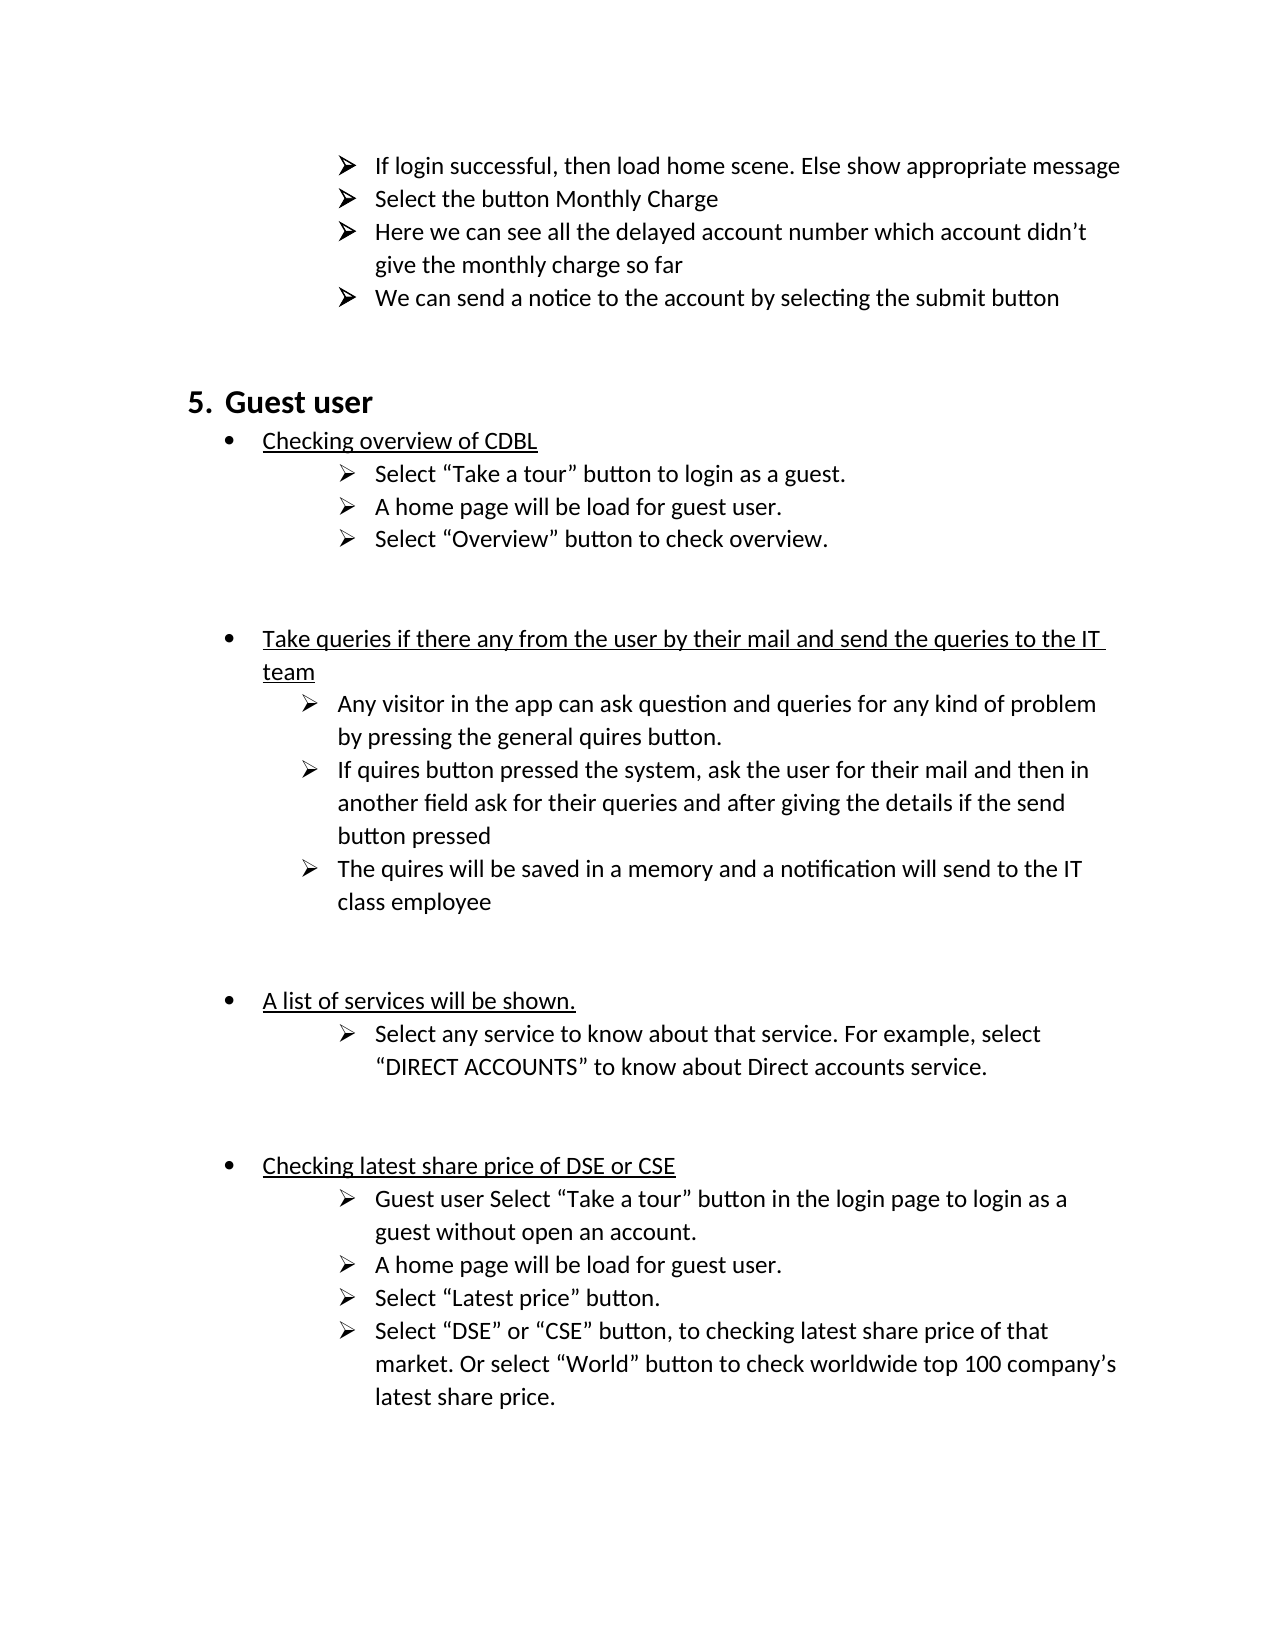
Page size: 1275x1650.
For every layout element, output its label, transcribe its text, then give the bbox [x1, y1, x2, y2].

list Any visitor in the app can ask question and queries for any kind of problem by pressing the general quires button. [300, 688, 1125, 752]
list Here we can see all the delayed account number which account didn’t give the monthly charge so far [337, 216, 1125, 279]
list If login successful, then load home scene. Else show appropriate message [337, 150, 1125, 181]
list If quires button pressed the system, ask the user for their mail and then in another field ask for their queries and after giving the details if the send button pressed [300, 754, 1125, 851]
list Guest user [187, 381, 1125, 422]
list A list of services will be shown. [225, 985, 1125, 1016]
list Select “Overview” button to check overview. [337, 523, 1125, 554]
list A home page will be load for guest user. [337, 1249, 1125, 1279]
list Select “Take a tour” button to login as a guest. [337, 458, 1125, 488]
list Select “DSE” or “CSE” button, to checking latest share price of that market. Or select “World” button to check worldwide top 100 company’s latest share price. [337, 1315, 1125, 1411]
list A home page will be load for guest user. [337, 491, 1125, 521]
list Select the button Monthly Charge [337, 183, 1125, 213]
list Guest user Select “Take a tour” button in the login page to login as a guest without open an account. [337, 1183, 1125, 1247]
list We can send a notice to the account by selecting the submit button [337, 282, 1125, 312]
list Checking overview of CDBL [225, 425, 1125, 455]
list The quires will be saved in a memory and a notification will send to the IT class employee [300, 853, 1125, 917]
list Take queries if there any from the user by their mail and send the queries to the IT team [225, 623, 1125, 686]
list Select “Latest price” button. [337, 1282, 1125, 1312]
list Select any service to know about that service. For example, select “DIRECT ACCOUNTS” to know about Direct accounts service. [337, 1018, 1125, 1082]
list Checking latest share price of DSE or CSE [225, 1150, 1125, 1181]
